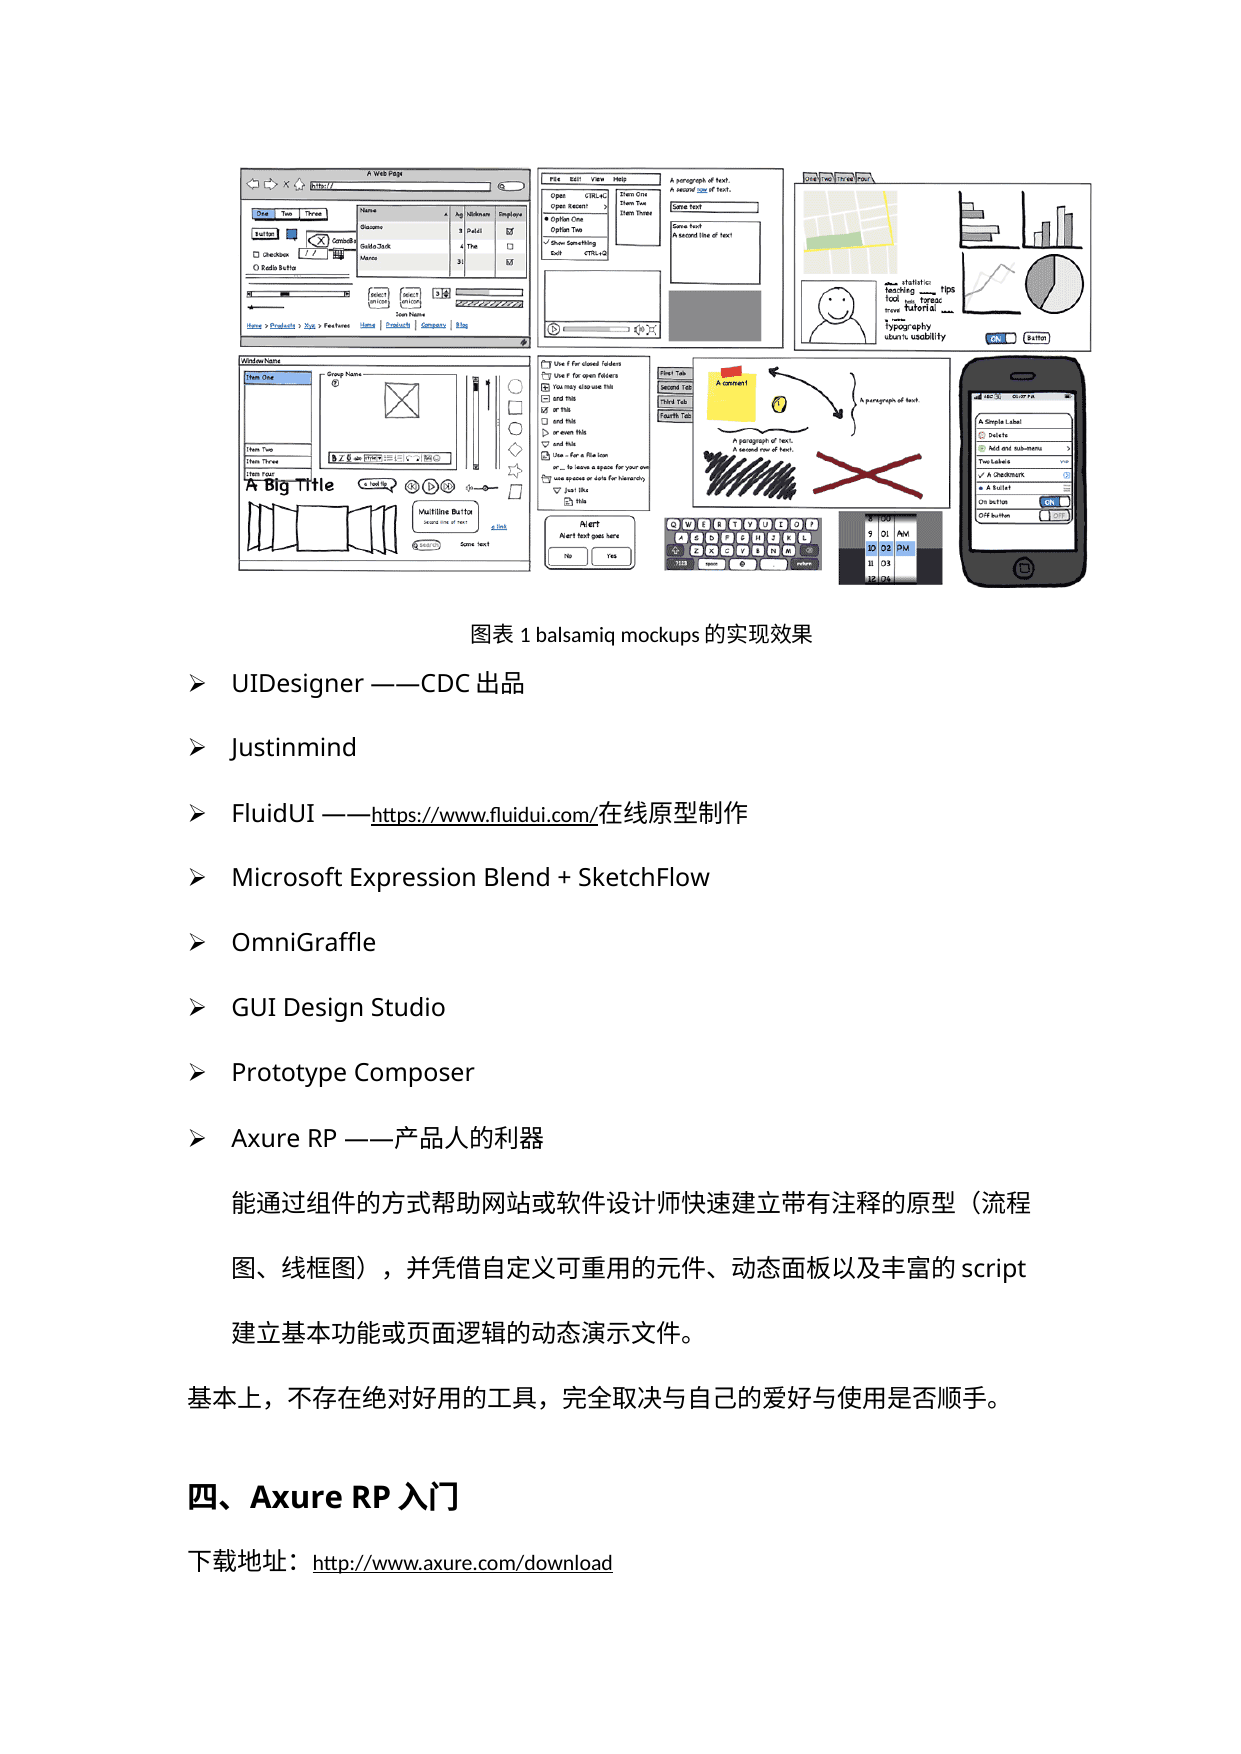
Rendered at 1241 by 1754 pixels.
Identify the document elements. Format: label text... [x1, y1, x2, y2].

text 下载地址：http://www.axure.com/download [187, 1527, 1053, 1592]
list OmniGraffle [187, 909, 1053, 974]
text 基本上，不存在绝对好用的工具，完全取决与自己的爱好与使用是否顺手。 [187, 1364, 1053, 1429]
list Justinmind [187, 714, 1053, 779]
picture [231, 162, 1097, 593]
list 图表 1 balsamiq mockups的实现效果 [231, 593, 1053, 649]
list Microsoft Expression Blend + SketchFlow [187, 844, 1053, 909]
list UIDesigner ——CDC出品 [187, 649, 1053, 714]
list FluidUI ——https://www.fluidui.com/在线原型制作 [187, 779, 1053, 844]
list Prototype Composer [187, 1039, 1053, 1104]
list GUI Design Studio [187, 974, 1053, 1039]
text 四、Axure RP入门 [187, 1462, 1053, 1527]
list 能通过组件的方式帮助网站或软件设计师快速建立带有注释的原型（流程图、线框图），并凭借自定义可重用的元件、动态面板以及丰富的script建立基本功能或页面逻辑的动态演示文件。 [231, 1169, 1053, 1364]
list Axure RP ——产品人的利器 [187, 1104, 1053, 1169]
